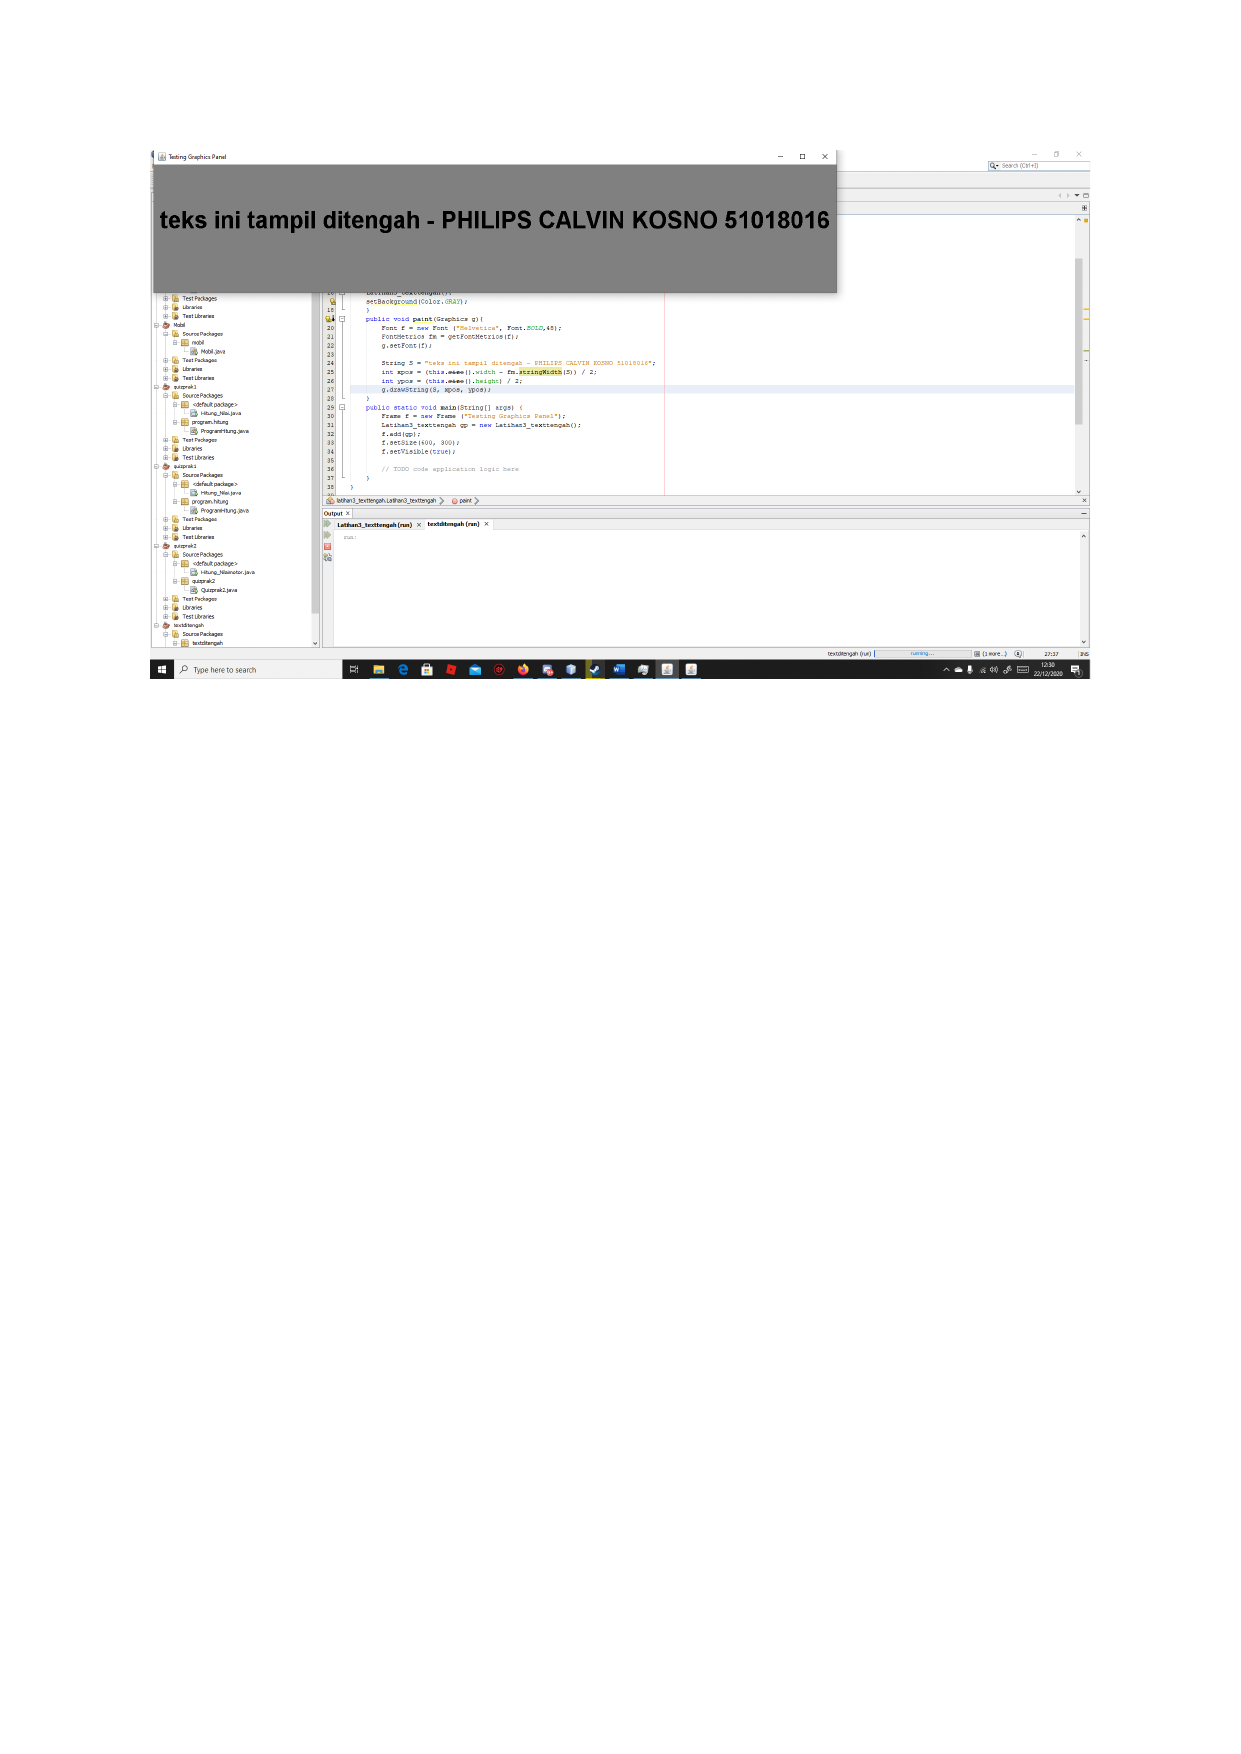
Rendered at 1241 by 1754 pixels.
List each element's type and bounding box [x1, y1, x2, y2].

picture [150, 150, 1091, 679]
